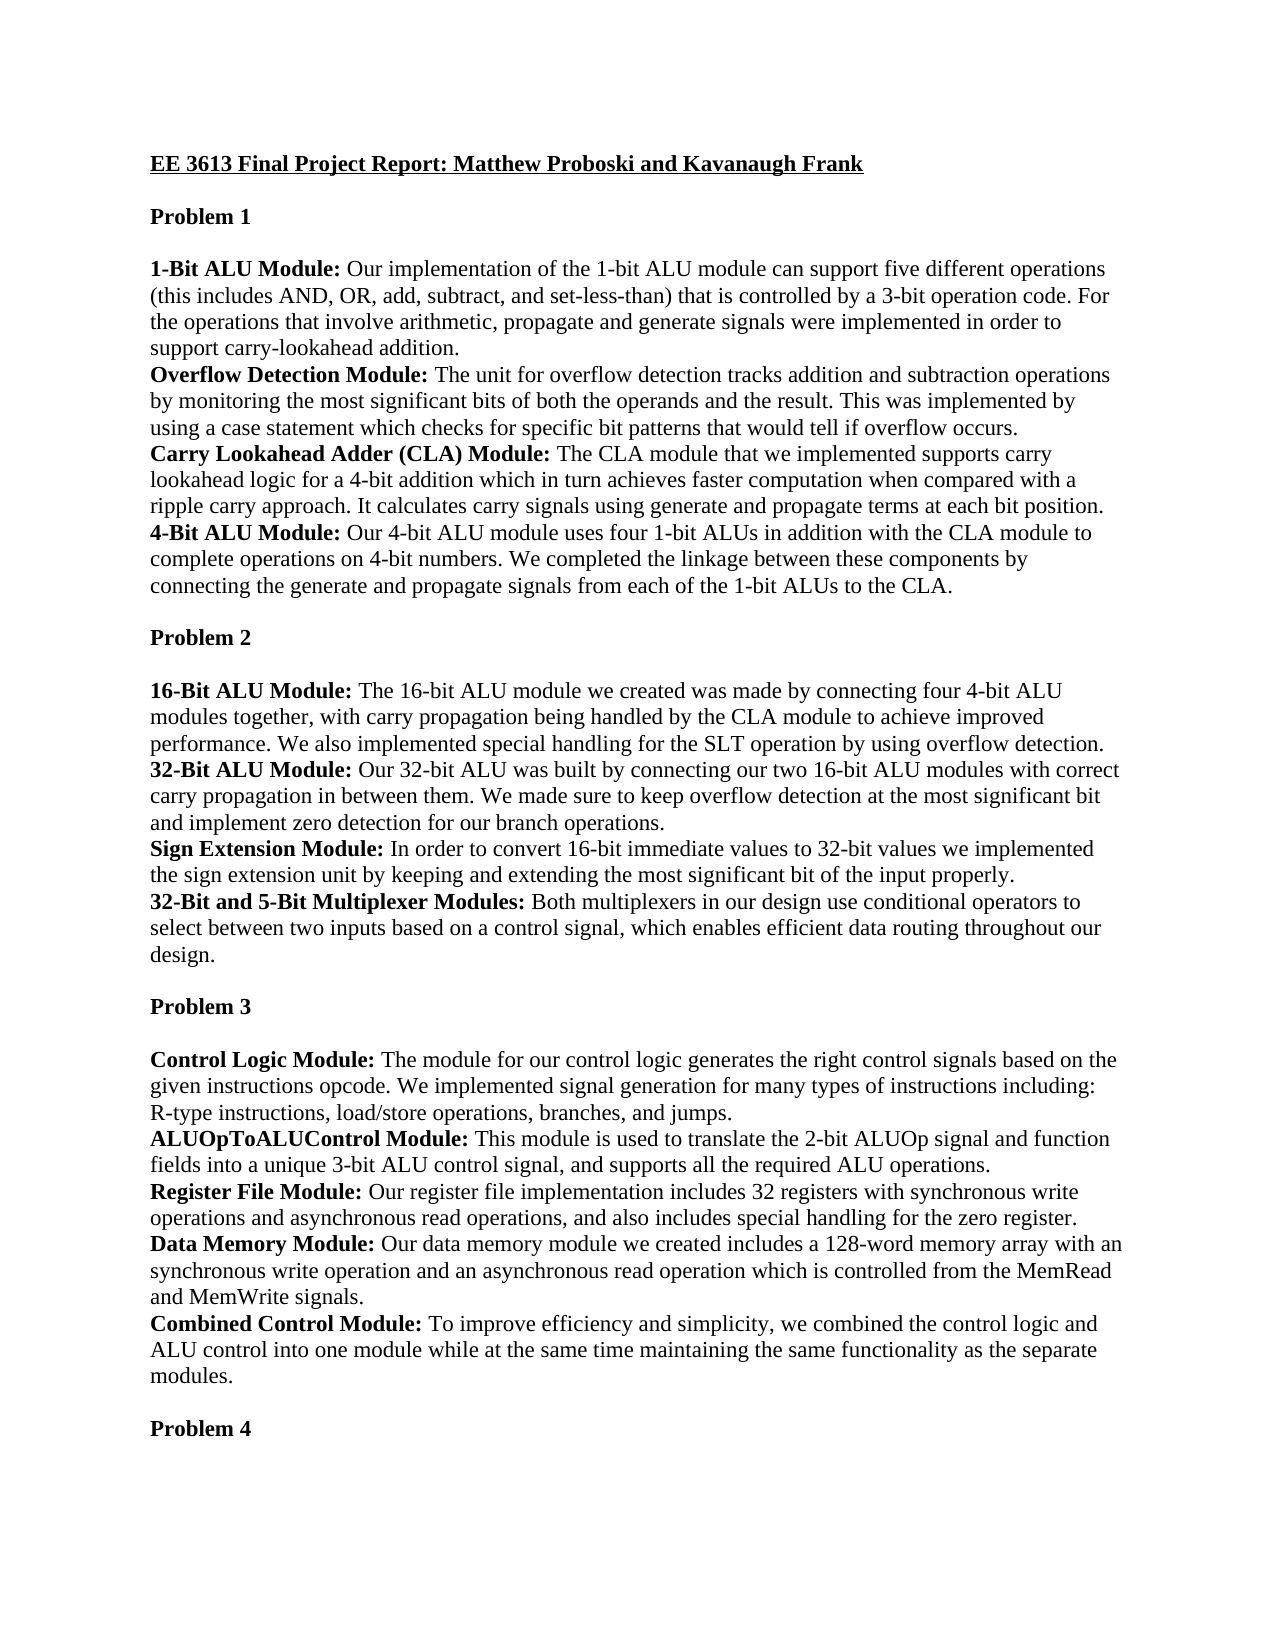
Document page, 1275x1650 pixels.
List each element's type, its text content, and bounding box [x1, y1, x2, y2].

text EE 3613 Final Project Report: Matthew Proboski and Kavanaugh Frank [150, 150, 1125, 176]
text Problem 3 [150, 993, 1125, 1020]
text 4-Bit ALU Module: Our 4-bit ALU module uses four 1-bit ALUs in addition with the CLA module to complete operations on 4-bit numbers. We completed the linkage between these components by connecting the generate and propagate signals from each of the 1-bit ALUs to the CLA. [150, 519, 1125, 598]
text 32-Bit and 5-Bit Multiplexer Modules: Both multiplexers in our design use conditional operators to select between two inputs based on a control signal, which enables efficient data routing throughout our design. [150, 888, 1125, 967]
text Register File Module: Our register file implementation includes 32 registers with synchronous write operations and asynchronous read operations, and also includes special handling for the zero register. [150, 1178, 1125, 1231]
text Control Logic Module: The module for our control logic generates the right control signals based on the given instructions opcode. We implemented signal generation for many types of instructions including: R-type instructions, load/store operations, branches, and jumps. [150, 1046, 1125, 1125]
text Sign Extension Module: In order to convert 16-bit immediate values to 32-bit values we implemented the sign extension unit by keeping and extending the most significant bit of the input properly. [150, 835, 1125, 888]
text Problem 4 [150, 1415, 1125, 1441]
text 32-Bit ALU Module: Our 32-bit ALU was built by connecting our two 16-bit ALU modules with correct carry propagation in between them. We made sure to keep overflow detection at the most significant bit and implement zero detection for our branch operations. [150, 756, 1125, 835]
text 1-Bit ALU Module: Our implementation of the 1-bit ALU module can support five different operations (this includes AND, OR, add, subtract, and set-less-than) that is controlled by a 3-bit operation code. For the operations that involve arithmetic, propagate and generate signals were implemented in order to support carry-lookahead addition. [150, 255, 1125, 361]
text ALUOpToALUControl Module: This module is used to translate the 2-bit ALUOp signal and function fields into a unique 3-bit ALU control signal, and supports all the required ALU operations. [150, 1125, 1125, 1178]
text Combined Control Module: To improve efficiency and simplicity, we combined the control logic and ALU control into one module while at the same time maintaining the same functionality as the separate modules. [150, 1309, 1125, 1389]
text Problem 1 [150, 203, 1125, 229]
text Overflow Detection Module: The unit for overflow detection tracks addition and subtraction operations by monitoring the most significant bits of both the operands and the result. This was implemented by using a case statement which checks for specific bit patterns that would tell if overflow occurs. [150, 361, 1125, 440]
text 16-Bit ALU Module: The 16-bit ALU module we created was made by connecting four 4-bit ALU modules together, with carry propagation being handled by the CLA module to achieve improved performance. We also implemented special handling for the SLT operation by using overflow detection. [150, 677, 1125, 756]
text Carry Lookahead Adder (CLA) Module: The CLA module that we implemented supports carry lookahead logic for a 4-bit addition which in turn achieves faster computation when compared with a ripple carry approach. It calculates carry signals using generate and propagate terms at each bit position. [150, 440, 1125, 519]
text Data Memory Module: Our data memory module we created includes a 128-word memory array with an synchronous write operation and an asynchronous read operation which is controlled from the MemRead and MemWrite signals. [150, 1231, 1125, 1309]
text Problem 2 [150, 624, 1125, 651]
